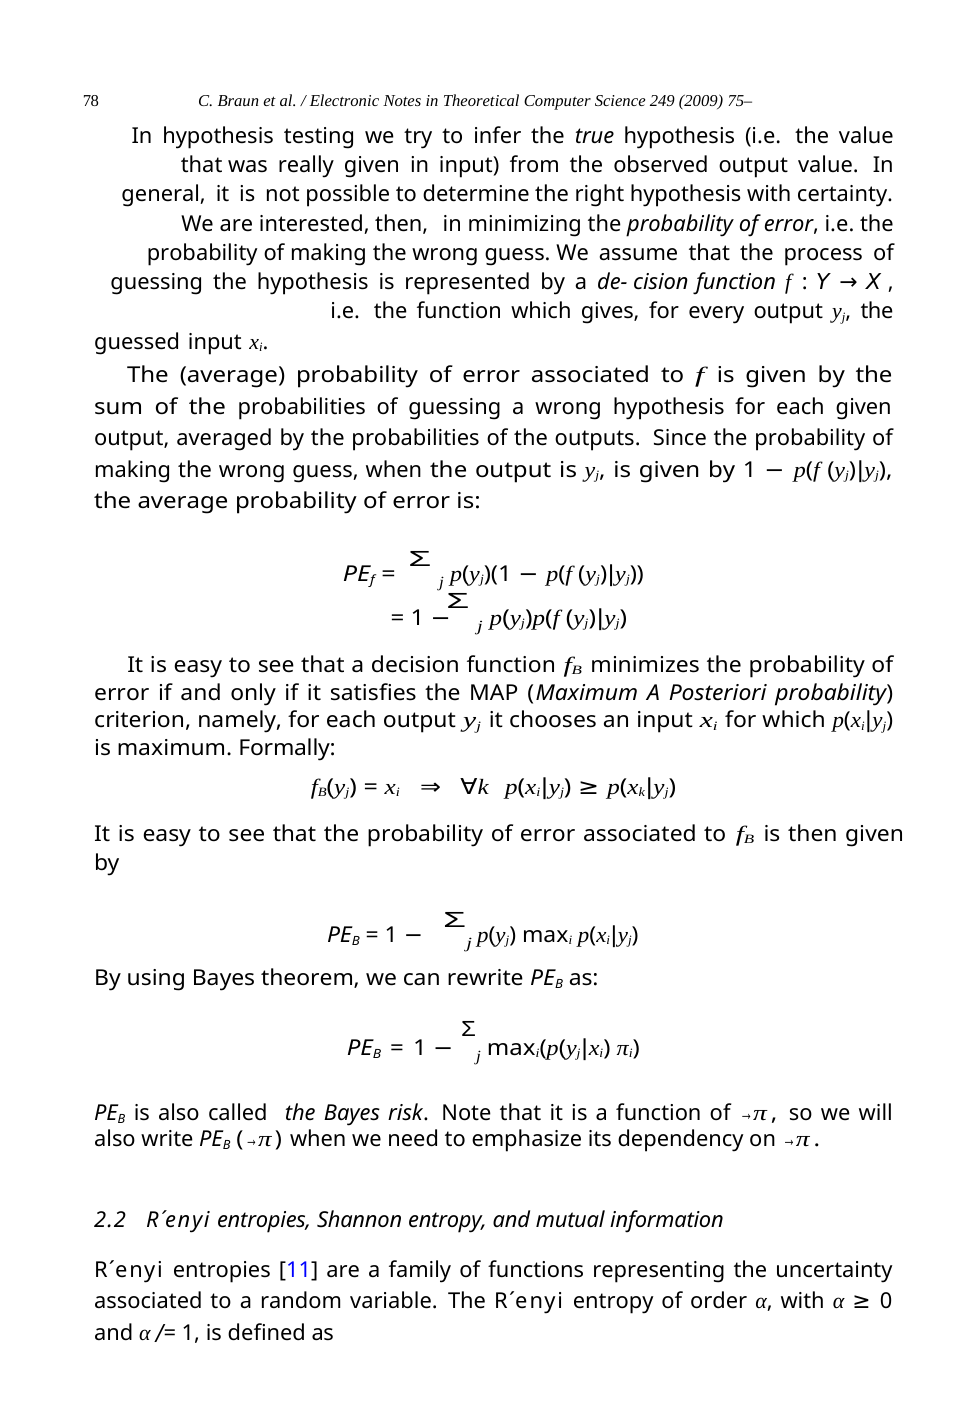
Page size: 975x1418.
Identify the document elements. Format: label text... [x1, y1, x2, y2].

text PEf = j p(yj)(1 − p(f (yj)|yj)) [82, 558, 904, 591]
list R´enyi entropies, Shannon entropy, and mutual information [94, 1204, 904, 1234]
text It is easy to see that a decision function fB minimizes the probability of error if and only if it satisfies the MAP (Maximum A Posteriori probability) criterion, namely, for each output yj it chooses an input xi for which p(xi|yj) is maximum. Formally: [94, 650, 893, 761]
text guessed input xi. [94, 326, 904, 356]
text PEB = 1 − j p(yj) maxi p(xi|yj) By using Bayes theorem, we can rewrite PEB as: [94, 919, 660, 992]
text PEB = 1 − Σj maxi(p(yj|xi) πi) [82, 1016, 904, 1064]
text fB(yj) = xi ⇒ ∀k p(xi|yj) ≥ p(xk|yj) [82, 771, 904, 801]
text The (average) probability of error associated to f is given by the sum of the probabilities of guessing a wrong hypothesis for each given output, averaged by the probabilities of the outputs. Since the probability of making the wrong guess, when the output is yj, is given by 1 − p(f (yj)|yj), the average probability of error is: [94, 359, 893, 515]
text In hypothesis testing we try to infer the true hypothesis (i.e. the value that was really given in input) from the observed output value. In general, it is not possible to determine the right hypothesis with certainty. We are interested, then, in minimizing the probability of error, i.e. the probability of making the wrong guess. We assume that the process of guessing the hypothesis is represented by a de- cision function f : Y → X , i.e. the function which gives, for every output yj, the [94, 121, 893, 325]
text PEB is also called the Bayes risk. Note that it is a function of →π, so we will also write PEB (→π) when we need to emphasize its dependency on →π. [94, 1099, 893, 1153]
text R´enyi entropies [11] are a family of functions representing the uncertainty associated to a random variable. The R´enyi entropy of order α, with α ≥ 0 and α /= 1, is defined as [94, 1254, 893, 1347]
text It is easy to see that the probability of error associated to fB is then given by [94, 818, 904, 877]
text = 1 − j p(yj)p(f (yj)|yj) [113, 602, 904, 635]
